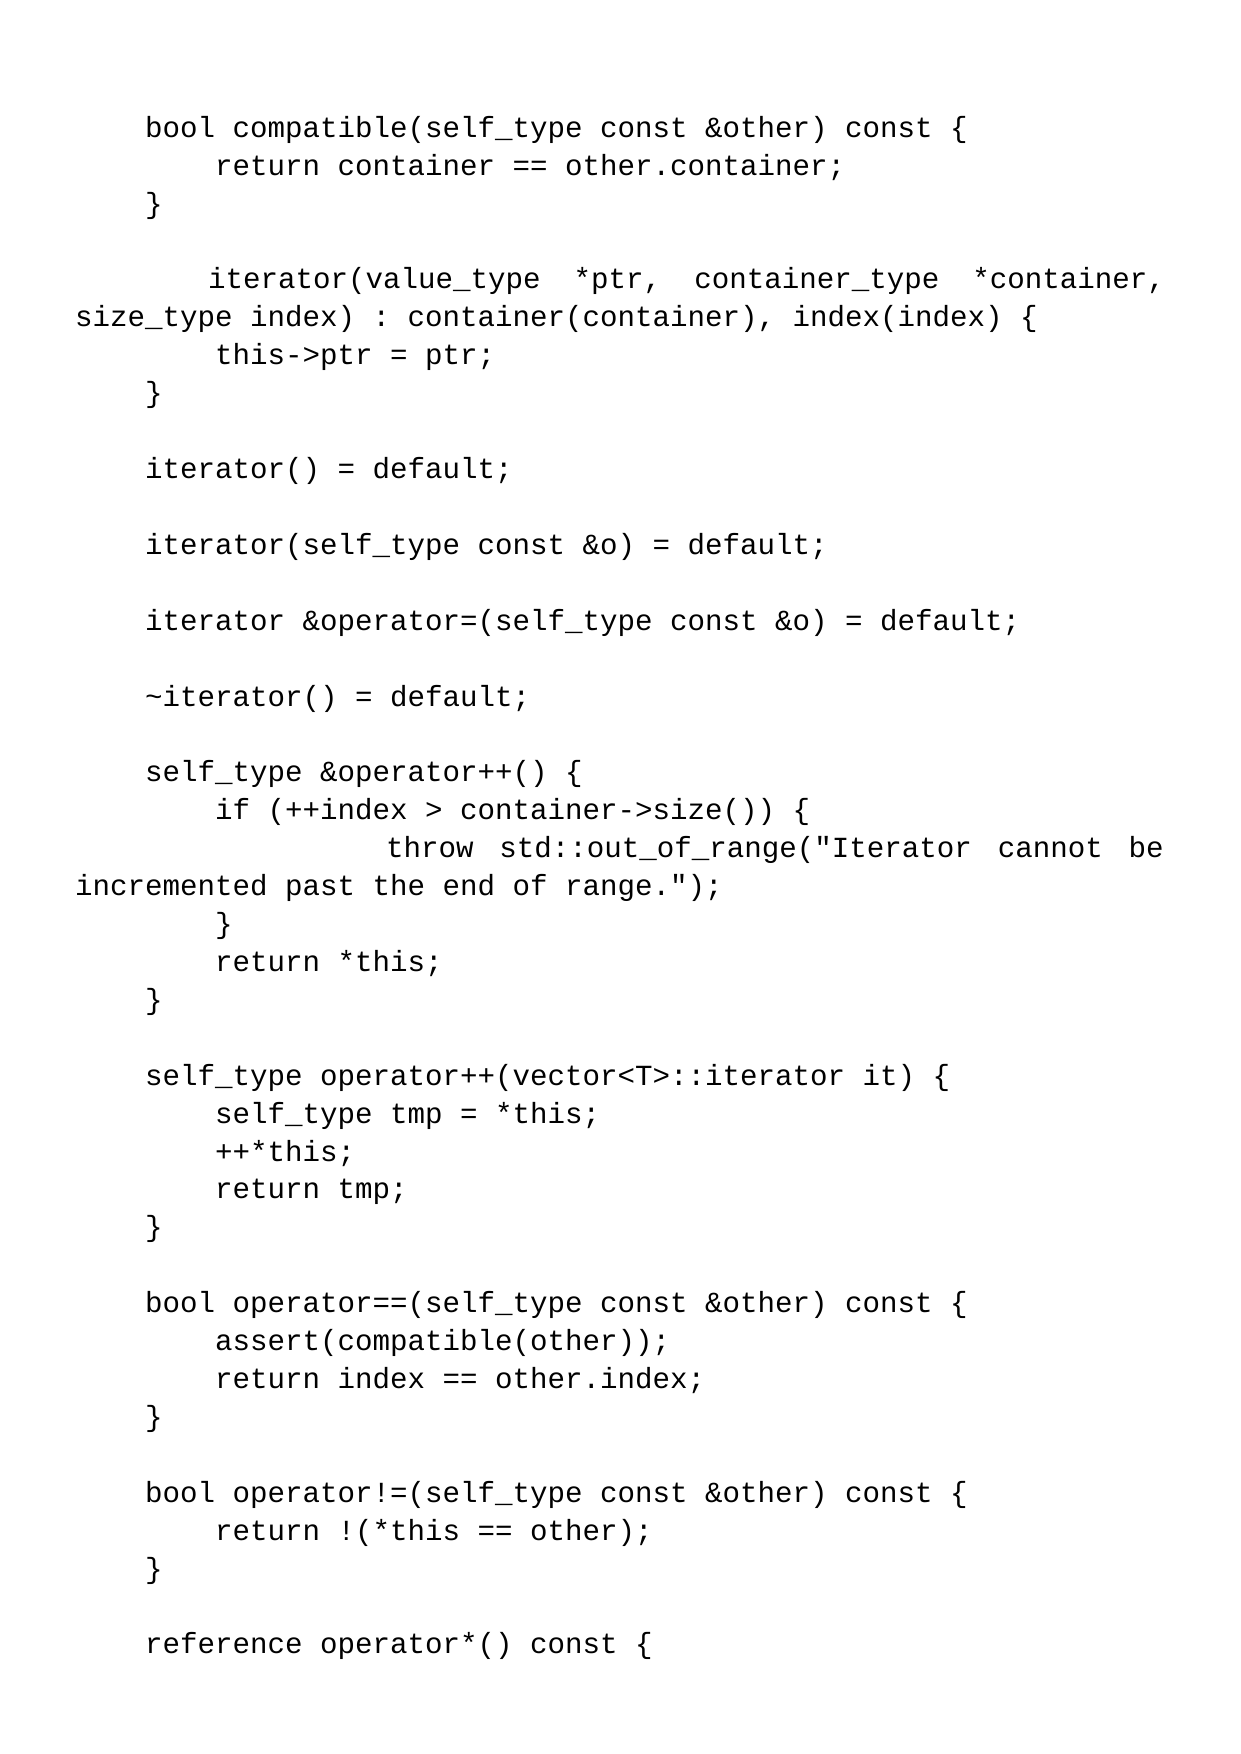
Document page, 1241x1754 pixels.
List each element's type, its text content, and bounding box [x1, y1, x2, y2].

text } [75, 189, 1165, 222]
text iterator(self_type const &o) = default; [75, 530, 1165, 563]
text return container == other.container; [75, 151, 1165, 184]
text } [75, 909, 1165, 942]
text return index == other.index; [75, 1364, 1165, 1397]
text return !(*this == other); [75, 1516, 1165, 1549]
text iterator(value_type *ptr, container_type *container, size_type index) : container(container), index(index) { [75, 264, 1165, 336]
text self_type tmp = *this; [75, 1099, 1165, 1132]
text } [75, 1402, 1165, 1435]
text iterator() = default; [75, 454, 1165, 487]
text self_type operator++(vector<T>::iterator it) { [75, 1061, 1165, 1094]
text bool compatible(self_type const &other) const { [75, 113, 1165, 146]
text } [75, 1554, 1165, 1587]
text self_type &operator++() { [75, 757, 1165, 791]
text ++*this; [75, 1137, 1165, 1170]
text reference operator*() const { [75, 1629, 1165, 1663]
text if (++index > container->size()) { [75, 795, 1165, 828]
text iterator &operator=(self_type const &o) = default; [75, 606, 1165, 639]
text ~iterator() = default; [75, 682, 1165, 715]
text } [75, 985, 1165, 1018]
text this->ptr = ptr; [75, 340, 1165, 373]
text assert(compatible(other)); [75, 1326, 1165, 1359]
text throw std::out_of_range("Iterator cannot be incremented past the end of range."); [75, 833, 1165, 904]
text return *this; [75, 947, 1165, 980]
text return tmp; [75, 1174, 1165, 1208]
text bool operator!=(self_type const &other) const { [75, 1478, 1165, 1511]
text bool operator==(self_type const &other) const { [75, 1288, 1165, 1321]
text } [75, 1212, 1165, 1246]
text } [75, 378, 1165, 411]
